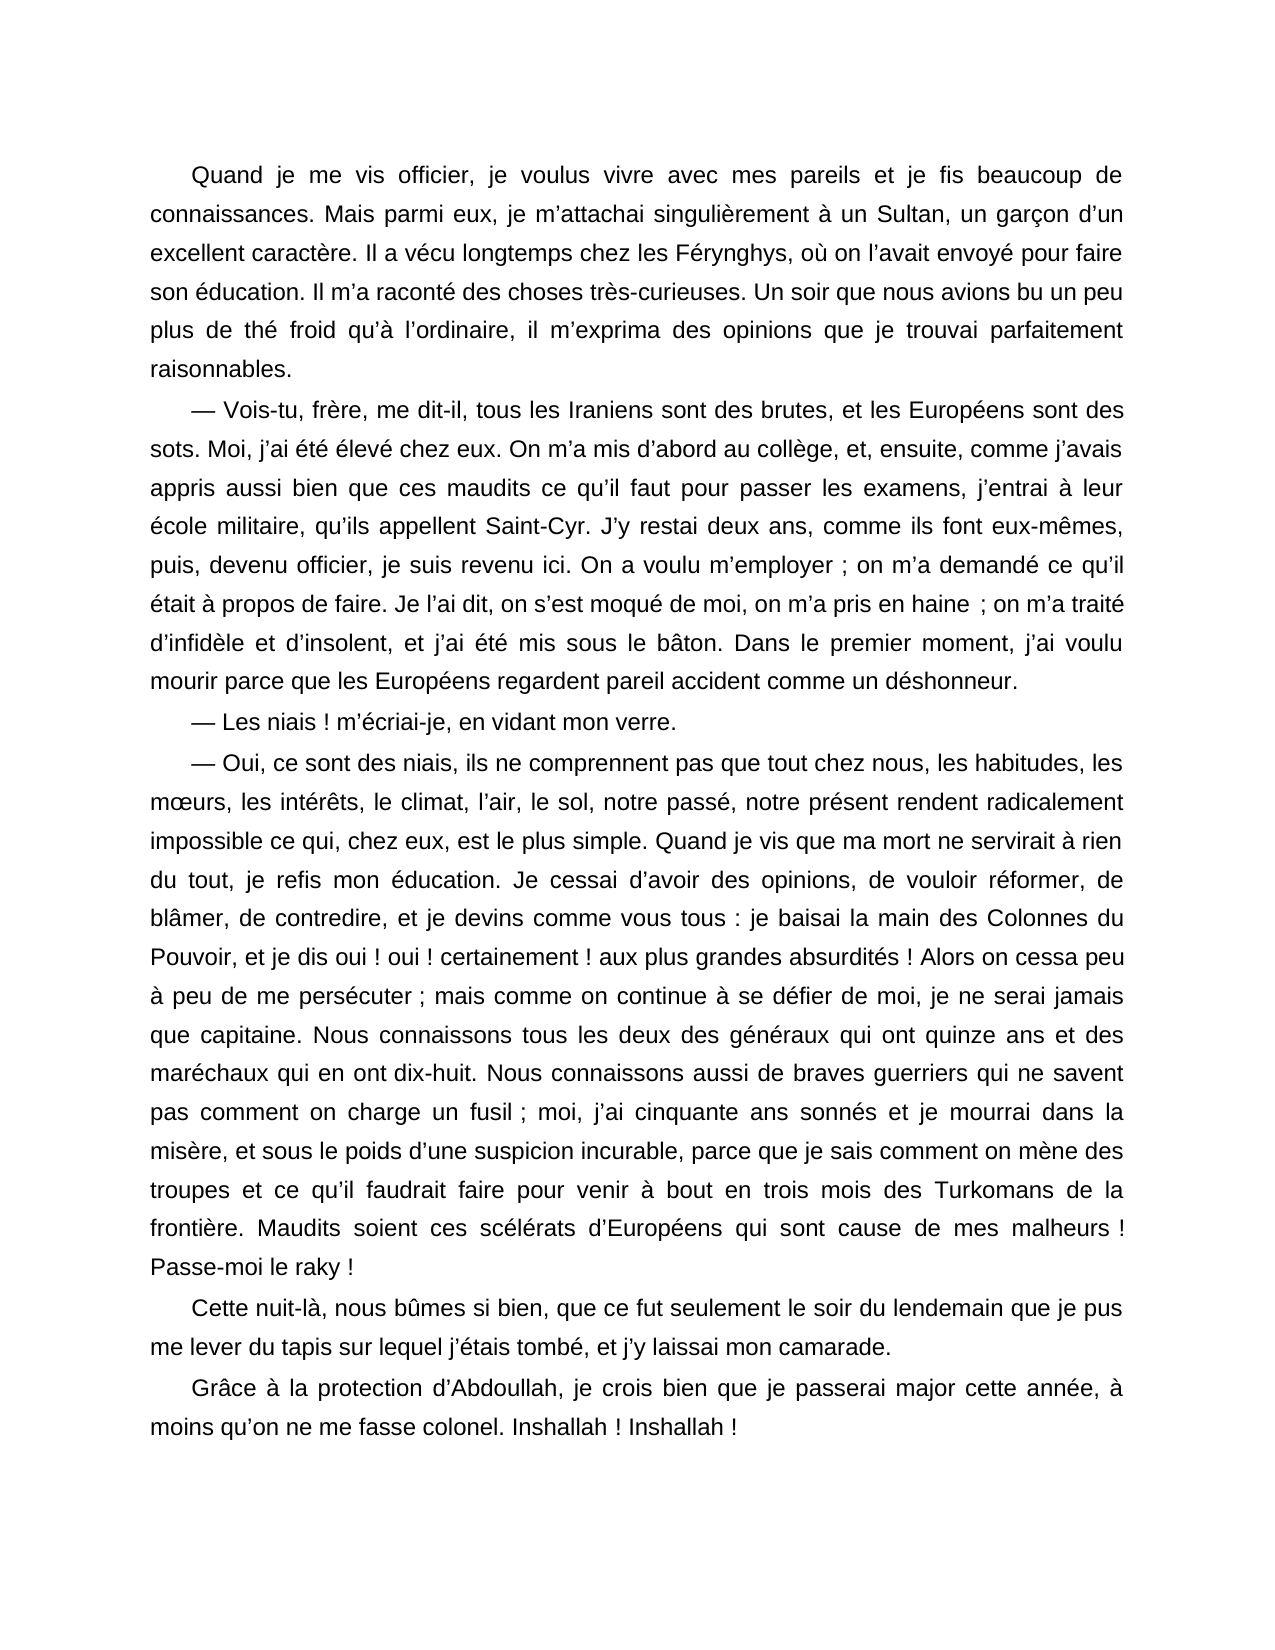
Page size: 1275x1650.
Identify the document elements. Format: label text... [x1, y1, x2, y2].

text — Oui, ce sont des niais, ils ne comprennent pas que tout chez nous, les habitudes, les mœurs, les intérêts, le climat, l’air, le sol, notre passé, notre présent rendent radicalement impossible ce qui, chez eux, est le plus simple. Quand je vis que ma mort ne servirait à rien du tout, je refis mon éducation. Je cessai d’avoir des opinions, de vouloir réformer, de blâmer, de contredire, et je devins comme vous tous : je baisai la main des Colonnes du Pouvoir, et je dis oui ! oui ! certainement ! aux plus grandes absurdités ! Alors on cessa peu à peu de me persécuter ; mais comme on continue à se défier de moi, je ne serai jamais que capitaine. Nous connaissons tous les deux des généraux qui ont quinze ans et des maréchaux qui en ont dix-huit. Nous connaissons aussi de braves guerriers qui ne savent pas comment on charge un fusil ; moi, j’ai cinquante ans sonnés et je mourrai dans la misère, et sous le poids d’une suspicion incurable, parce que je sais comment on mène des troupes et ce qu’il faudrait faire pour venir à bout en trois mois des Turkomans de la frontière. Maudits soient ces scélérats d’Européens qui sont cause de mes malheurs ! Passe-moi le raky ! [150, 738, 1125, 1281]
text — Les niais ! m’écriai-je, en vidant mon verre. [150, 697, 1125, 736]
text — Vois-tu, frère, me dit-il, tous les Iraniens sont des brutes, et les Européens sont des sots. Moi, j’ai été élevé chez eux. On m’a mis d’abord au collège, et, ensuite, comme j’avais appris aussi bien que ces maudits ce qu’il faut pour passer les examens, j’entrai à leur école militaire, qu’ils appellent Saint-Cyr. J’y restai deux ans, comme ils font eux-mêmes, puis, devenu officier, je suis revenu ici. On a voulu m’employer ; on m’a demandé ce qu’il était à propos de faire. Je l’ai dit, on s’est moqué de moi, on m’a pris en haine ; on m’a traité d’infidèle et d’insolent, et j’ai été mis sous le bâton. Dans le premier moment, j’ai voulu mourir parce que les Européens regardent pareil accident comme un déshonneur. [150, 385, 1125, 695]
text Quand je me vis officier, je voulus vivre avec mes pareils et je fis beaucoup de connaissances. Mais parmi eux, je m’attachai singulièrement à un Sultan, un garçon d’un excellent caractère. Il a vécu longtemps chez les Férynghys, où on l’avait envoyé pour faire son éducation. Il m’a raconté des choses très-curieuses. Un soir que nous avions bu un peu plus de thé froid qu’à l’ordinaire, il m’exprima des opinions que je trouvai parfaitement raisonnables. [150, 150, 1125, 382]
text Grâce à la protection d’Abdoullah, je crois bien que je passerai major cette année, à moins qu’on ne me fasse colonel. Inshallah ! Inshallah ! [150, 1363, 1125, 1440]
text Cette nuit-là, nous bûmes si bien, que ce fut seulement le soir du lendemain que je pus me lever du tapis sur lequel j’étais tombé, et j’y laissai mon camarade. [150, 1283, 1125, 1360]
